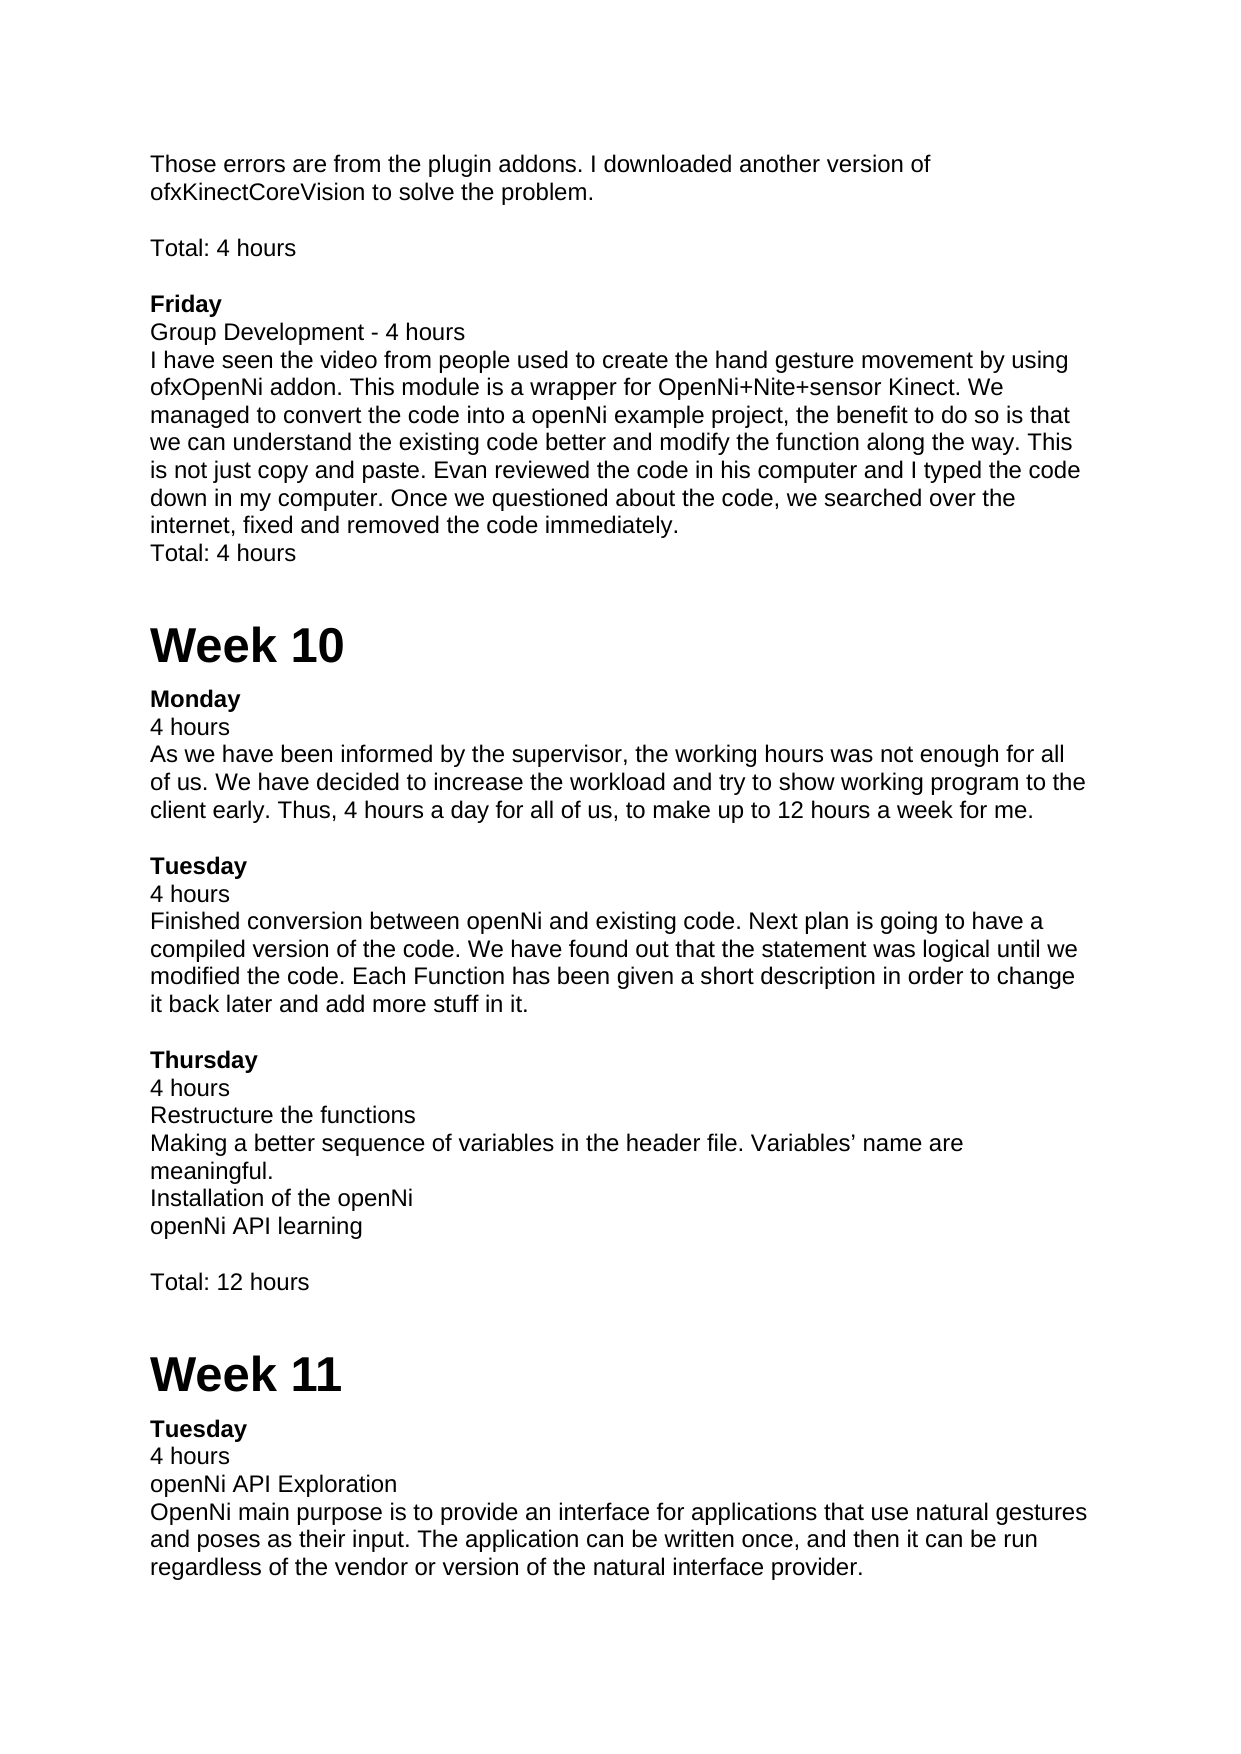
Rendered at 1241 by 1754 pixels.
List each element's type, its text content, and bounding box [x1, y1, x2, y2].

text openNi API Exploration [150, 1470, 1090, 1497]
text Finished conversion between openNi and existing code. Next plan is going to have a compiled version of the code. We have found out that the statement was logical until we modified the code. Each Function has been given a short description in order to change it back later and add more stuff in it. [150, 907, 1090, 1017]
text openNi API learning [150, 1212, 1090, 1239]
text 4 hours [150, 879, 1090, 907]
text Monday [150, 685, 1090, 713]
text Friday [150, 290, 1090, 318]
text Tuesday [150, 1414, 1090, 1442]
text Those errors are from the plugin addons. I downloaded another version of ofxKinectCoreVision to solve the problem. [150, 150, 1090, 205]
text Thursday [150, 1046, 1090, 1074]
text 4 hours [150, 1442, 1090, 1470]
text Tuesday [150, 852, 1090, 879]
text Installation of the openNi [150, 1184, 1090, 1212]
text I have seen the video from people used to create the hand gesture movement by using ofxOpenNi addon. This module is a wrapper for OpenNi+Nite+sensor Kinect. We managed to convert the code into a openNi example project, the benefit to do so is that we can understand the existing code better and modify the function along the way. This is not just copy and paste. Evan reviewed the code in his computer and I typed the code down in my computer. Once we questioned about the code, we searched over the internet, fixed and removed the code immediately. [150, 346, 1090, 539]
text Week 10 [150, 616, 1090, 673]
text OpenNi main purpose is to provide an interface for applications that use natural gestures and poses as their input. The application can be written once, and then it can be run regardless of the vendor or version of the natural interface provider. [150, 1497, 1090, 1580]
text Total: 4 hours [150, 539, 1090, 566]
text Total: 12 hours [150, 1268, 1090, 1296]
text 4 hours [150, 1074, 1090, 1101]
text Making a better sequence of variables in the header file. Variables’ name are meaningful. [150, 1129, 1090, 1184]
text Total: 4 hours [150, 234, 1090, 262]
text Week 11 [150, 1346, 1090, 1402]
text Restructure the functions [150, 1101, 1090, 1129]
text As we have been informed by the supervisor, the working hours was not enough for all of us. We have decided to increase the workload and try to show working program to the client early. Thus, 4 hours a day for all of us, to make up to 12 hours a week for me. [150, 740, 1090, 823]
text 4 hours [150, 713, 1090, 740]
text Group Development - 4 hours [150, 318, 1090, 346]
